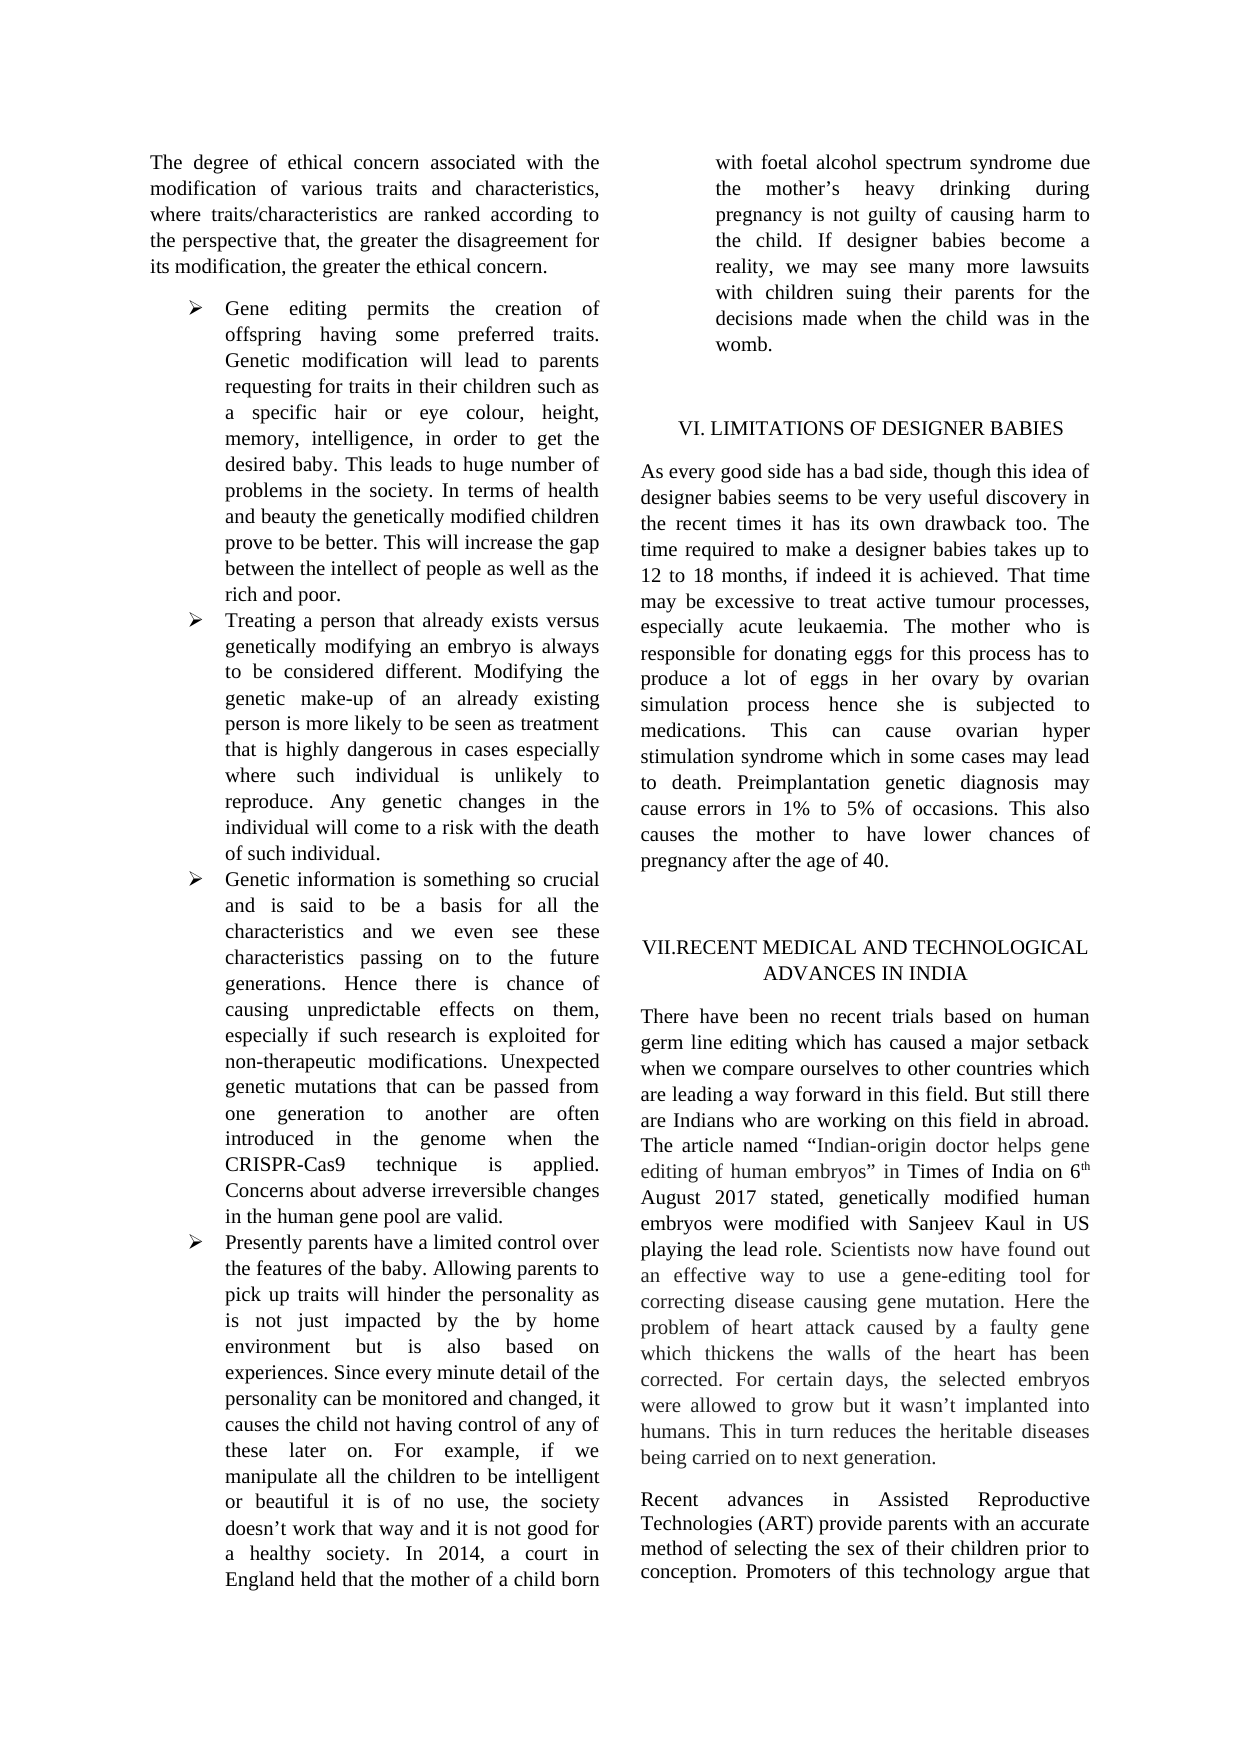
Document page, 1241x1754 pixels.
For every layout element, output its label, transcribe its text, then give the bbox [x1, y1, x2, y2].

text As every good side has a bad side, though this idea of designer babies seems to be very useful discovery in the recent times it has its own drawback too. The time required to make a designer babies takes up to 12 to 18 months, if indeed it is achieved. That time may be excessive to treat active tumour processes, especially acute leukaemia. The mother who is responsible for donating eggs for this process has to produce a lot of eggs in her ovary by ovarian simulation process hence she is subjected to medications. This can cause ovarian hyper stimulation syndrome which in some cases may lead to death. Preimplantation genetic diagnosis may cause errors in 1% to 5% of occasions. This also causes the mother to have lower chances of pregnancy after the age of 40. [640, 459, 1090, 872]
text There have been no recent trials based on human germ line editing which has caused a major setback when we compare ourselves to other countries which are leading a way forward in this field. But still there are Indians who are working on this field in abroad. The article named “Indian-origin doctor helps gene editing of human embryos” in Times of India on 6th August 2017 stated, genetically modified human embryos were modified with Sanjeev Kaul in US playing the lead role. Scientists now have found out an effective way to use a gene-editing tool for correcting disease causing gene mutation. Here the problem of heart attack caused by a faulty gene which thickens the walls of the heart has been corrected. For certain days, the selected embryos were allowed to grow but it wasn’t implanted into humans. This in turn reduces the heritable diseases being carried on to next generation. [640, 1004, 1090, 1263]
text VI. LIMITATIONS OF DESIGNER BABIES [678, 416, 1090, 440]
list Genetic information is something so crucial and is said to be a basis for all the characteristics and we even see these characteristics passing on to the future generations. Hence there is chance of causing unpredictable effects on them, especially if such research is exploited for non-therapeutic modifications. Unexpected genetic mutations that can be passed from one generation to another are often introduced in the genome when the CRISPR-Cas9 technique is applied. Concerns about adverse irreversible changes in the human gene pool are valid. [187, 867, 600, 1228]
list Treating a person that already exists versus genetically modifying an embryo is always to be considered different. Modifying the genetic make-up of an already existing person is more likely to be seen as treatment that is highly dangerous in cases especially where such individual is unlikely to reproduce. Any genetic changes in the individual will come to a risk with the death of such individual. [187, 608, 600, 865]
list Presently parents have a limited control over the features of the baby. Allowing parents to pick up traits will hinder the personality as is not just impacted by the by home environment but is also based on experiences. Since every minute detail of the personality can be monitored and changed, it causes the child not having control of any of these later on. For example, if we manipulate all the children to be intelligent or beautiful it is of no use, the society doesn’t work that way and it is not good for a healthy society. In 2014, a court in England held that the mother of a child born with foetal alcohol spectrum syndrome due the mother’s heavy drinking during pregnancy is not guilty of causing harm to the child. If designer babies become a reality, we may see many more lawsuits with children suing their parents for the decisions made when the child was in the womb. [187, 1230, 600, 1591]
text The degree of ethical concern associated with the modification of various traits and characteristics, where traits/characteristics are ranked according to the perspective that, the greater the disagreement for its modification, the greater the ethical concern. [150, 150, 600, 278]
list Gene editing permits the creation of offspring having some preferred traits. Genetic modification will lead to parents requesting for traits in their children such as a specific hair or eye colour, height, memory, intelligence, in order to get the desired baby. This leads to huge number of problems in the society. In terms of health and beauty the genetically modified children prove to be better. This will increase the gap between the intellect of people as well as the rich and poor. [187, 296, 600, 606]
text VII.RECENT MEDICAL AND TECHNOLOGICAL ADVANCES IN INDIA [640, 935, 1090, 985]
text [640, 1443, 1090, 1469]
list Presently parents have a limited control over the features of the baby. Allowing parents to pick up traits will hinder the personality as is not just impacted by the by home environment but is also based on experiences. Since every minute detail of the personality can be monitored and changed, it causes the child not having control of any of these later on. For example, if we manipulate all the children to be intelligent or beautiful it is of no use, the society doesn’t work that way and it is not good for a healthy society. In 2014, a court in England held that the mother of a child born with foetal alcohol spectrum syndrome due the mother’s heavy drinking during pregnancy is not guilty of causing harm to the child. If designer babies become a reality, we may see many more lawsuits with children suing their parents for the decisions made when the child was in the womb. [678, 150, 1090, 356]
